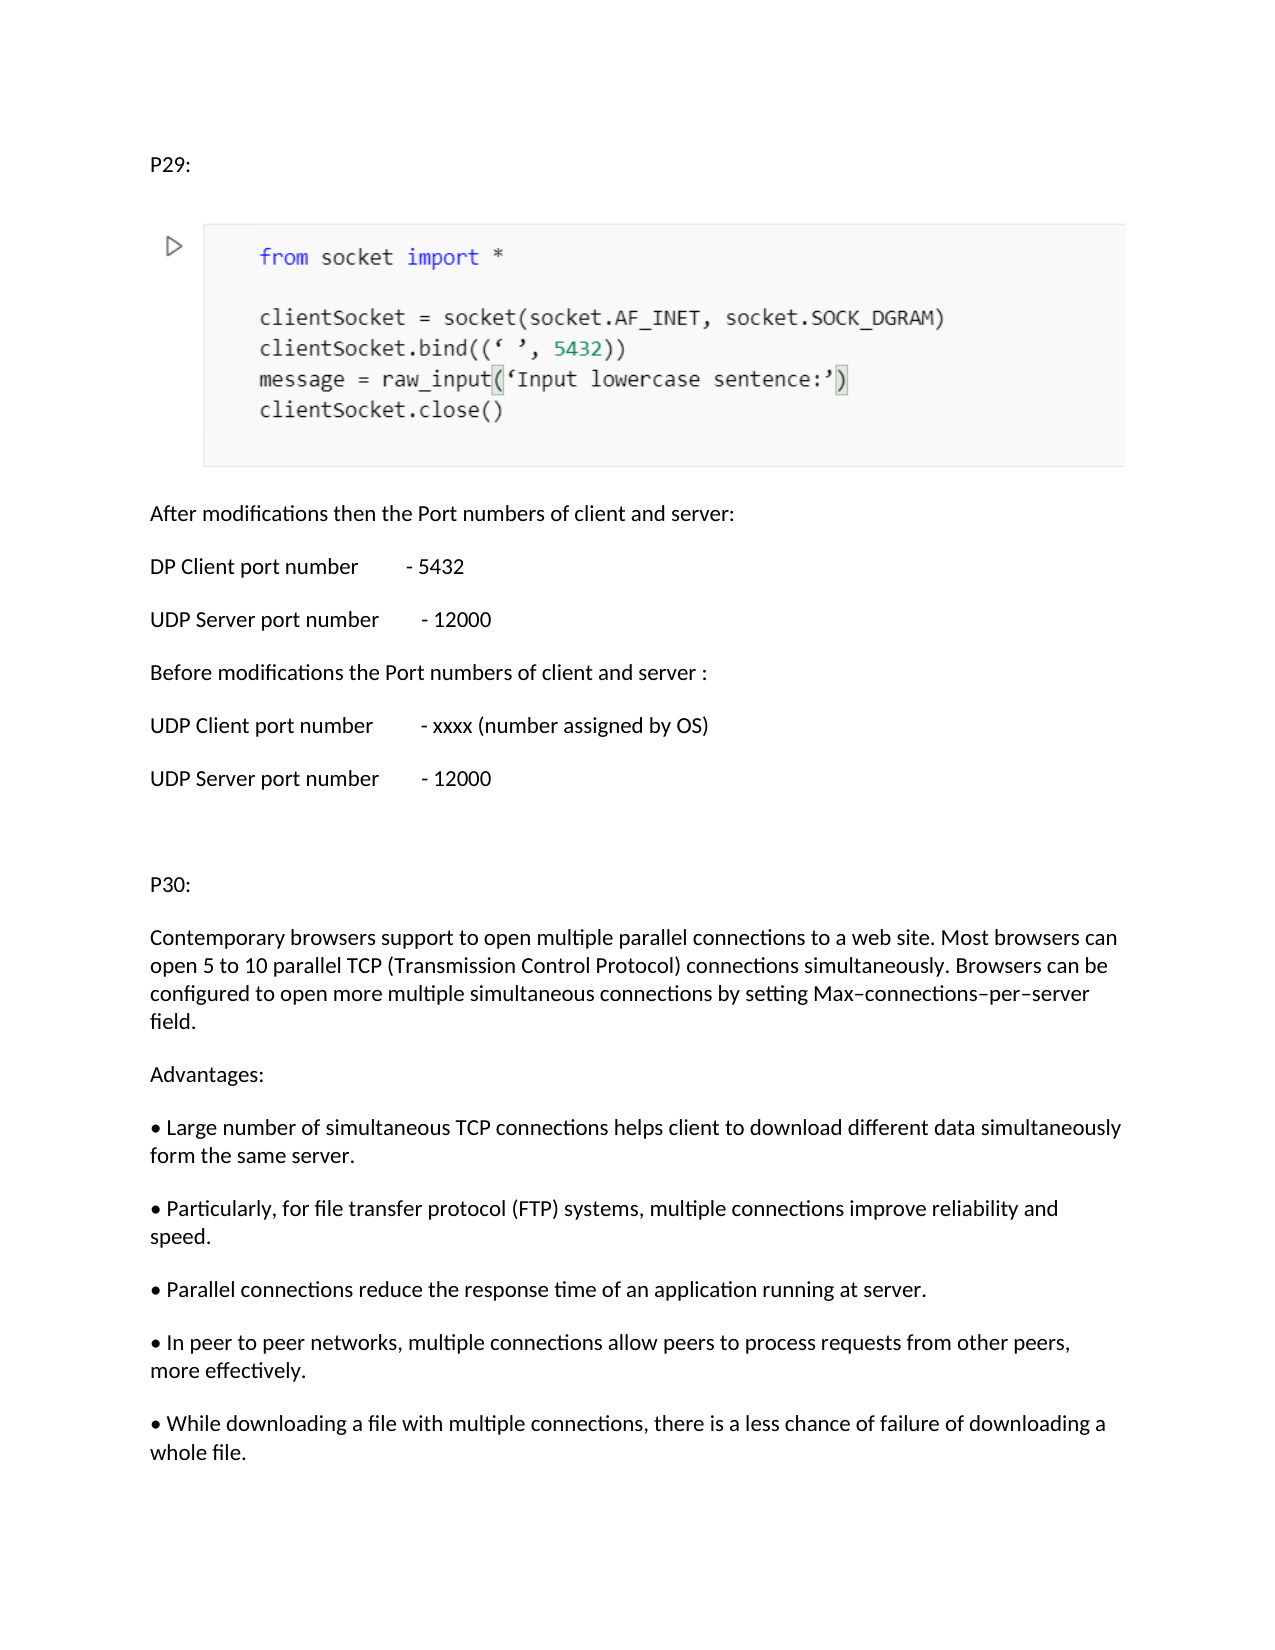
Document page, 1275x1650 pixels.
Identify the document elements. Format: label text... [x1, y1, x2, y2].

text After modifications then the Port numbers of client and server: [150, 499, 1125, 527]
text Advantages: [150, 1060, 1125, 1088]
text • While downloading a file with multiple connections, there is a less chance of failure of downloading a whole file. [150, 1409, 1125, 1466]
text UDP Client port number - xxxx (number assigned by OS) [150, 711, 1125, 739]
text P29: [150, 150, 1125, 178]
text UDP Server port number - 12000 [150, 605, 1125, 633]
text • In peer to peer networks, multiple connections allow peers to process requests from other peers, more effectively. [150, 1328, 1125, 1384]
text Contemporary browsers support to open multiple parallel connections to a web site. Most browsers can open 5 to 10 parallel TCP (Transmission Control Protocol) connections simultaneously. Browsers can be configured to open more multiple simultaneous connections by setting Max–connections–per–server field. [150, 923, 1125, 1035]
text • Parallel connections reduce the response time of an application running at server. [150, 1276, 1125, 1303]
text DP Client port number - 5432 [150, 552, 1125, 580]
text Before modifications the Port numbers of client and server : [150, 658, 1125, 686]
text • Particularly, for file transfer protocol (FTP) systems, multiple connections improve reliability and speed. [150, 1194, 1125, 1251]
text P30: [150, 870, 1125, 898]
text UDP Server port number - 12000 [150, 764, 1125, 792]
picture [150, 203, 1125, 475]
text • Large number of simultaneous TCP connections helps client to download different data simultaneously form the same server. [150, 1113, 1125, 1169]
